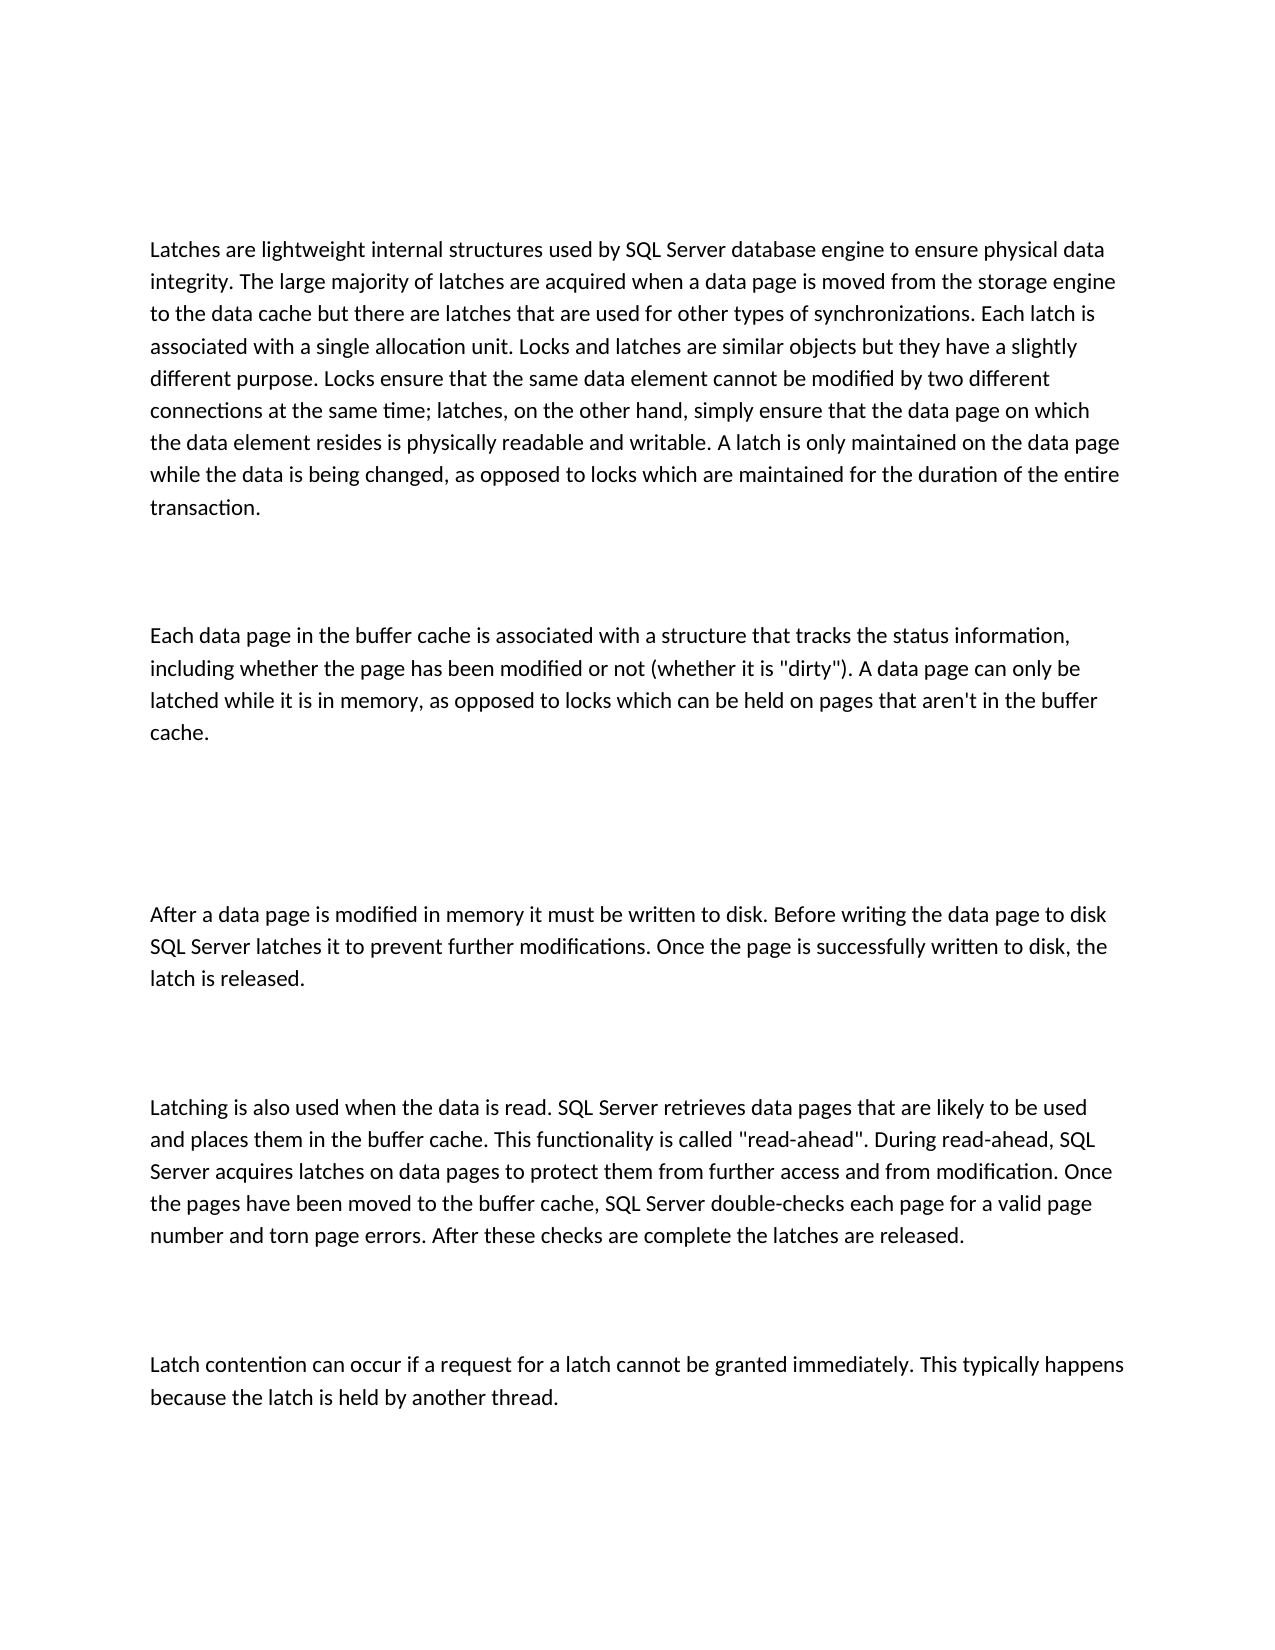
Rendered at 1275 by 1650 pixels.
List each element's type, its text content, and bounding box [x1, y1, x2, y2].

text After a data page is modified in memory it must be written to disk. Before writing the data page to disk SQL Server latches it to prevent further modifications. Once the page is successfully written to disk, the latch is released. Latching is also used when the data is read. SQL Server retrieves data pages that are likely to be used and places them in the buffer cache. This functionality is called "read-ahead". During read-ahead, SQL Server acquires latches on data pages to protect them from further access and from modification. Once the pages have been moved to the buffer cache, SQL Server double-checks each page for a valid page number and torn page errors. After these checks are complete the latches are released. Latch contention can occur if a request for a latch cannot be granted immediately. This typically happens because the latch is held by another thread. [150, 868, 1125, 1411]
text Latches are lightweight internal structures used by SQL Server database engine to ensure physical data integrity. The large majority of latches are acquired when a data page is moved from the storage engine to the data cache but there are latches that are used for other types of synchronizations. Each latch is associated with a single allocation unit. Locks and latches are similar objects but they have a slightly different purpose. Locks ensure that the same data element cannot be modified by two different connections at the same time; latches, on the other hand, simply ensure that the data page on which the data element resides is physically readable and writable. A latch is only maintained on the data page while the data is being changed, as opposed to locks which are maintained for the duration of the entire transaction. Each data page in the buffer cache is associated with a structure that tracks the status information, including whether the page has been modified or not (whether it is "dirty"). A data page can only be latched while it is in memory, as opposed to locks which can be held on pages that aren't in the buffer cache. [150, 203, 1125, 843]
